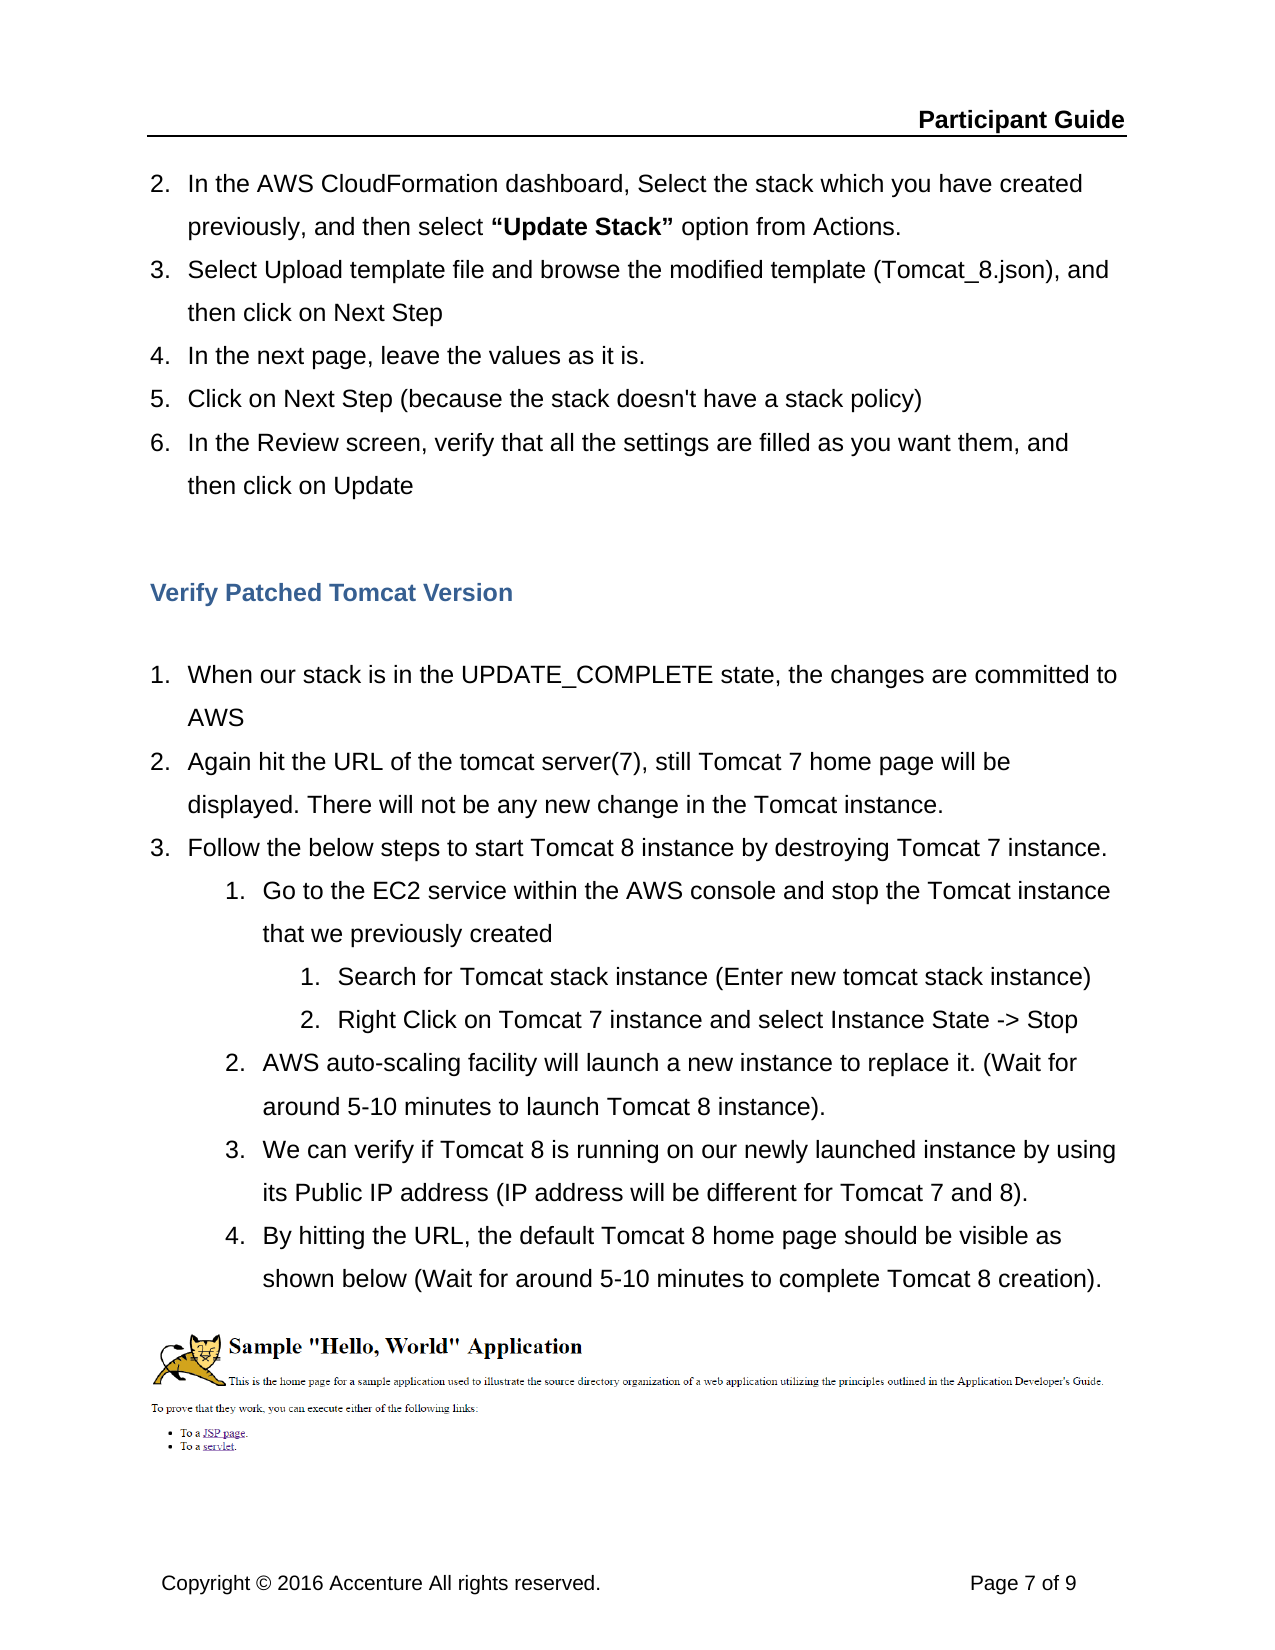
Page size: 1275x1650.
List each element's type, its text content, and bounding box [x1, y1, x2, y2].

list Click on Next Step (because the stack doesn't have a stack policy) [150, 384, 1125, 413]
list Go to the EC2 service within the AWS console and stop the Tomcat instance that we previously created [225, 876, 1125, 948]
list Select Upload template file and browse the modified template (Tomcat_8.json), and then click on Next Step [150, 255, 1125, 327]
list Follow the below steps to start Tomcat 8 instance by destroying Tomcat 7 instance. [150, 833, 1125, 861]
list Search for Tomcat stack instance (Enter new tomcat stack instance) [300, 962, 1125, 991]
list When our stack is in the UPDATE_COMPLETE state, the changes are committed to AWS [150, 660, 1125, 732]
list In the Review screen, verify that all the settings are filled as you want them, and then click on Update [150, 427, 1125, 499]
picture [150, 1327, 1125, 1467]
list AWS auto-scaling facility will launch a new instance to replace it. (Wait for around 5-10 minutes to launch Tomcat 8 instance). [225, 1048, 1125, 1120]
text Verify Patched Tomcat Version [150, 578, 1125, 606]
list We can verify if Tomcat 8 is running on our newly launched instance by using its Public IP address (IP address will be different for Tomcat 7 and 8). [225, 1134, 1125, 1206]
list In the next page, leave the values as it is. [150, 341, 1125, 370]
list Right Click on Tomcat 7 instance and select Instance State -> Stop [300, 1005, 1125, 1034]
list Again hit the URL of the tomcat server(7), still Tomcat 7 home page will be displayed. There will not be any new change in the Tomcat instance. [150, 746, 1125, 818]
list By hitting the URL, the default Tomcat 8 home page should be visible as shown below (Wait for around 5-10 minutes to complete Tomcat 8 creation). [225, 1221, 1125, 1293]
list In the AWS CloudFormation dashboard, Select the stack which you have created previously, and then select “Update Stack” option from Actions. [150, 169, 1125, 241]
